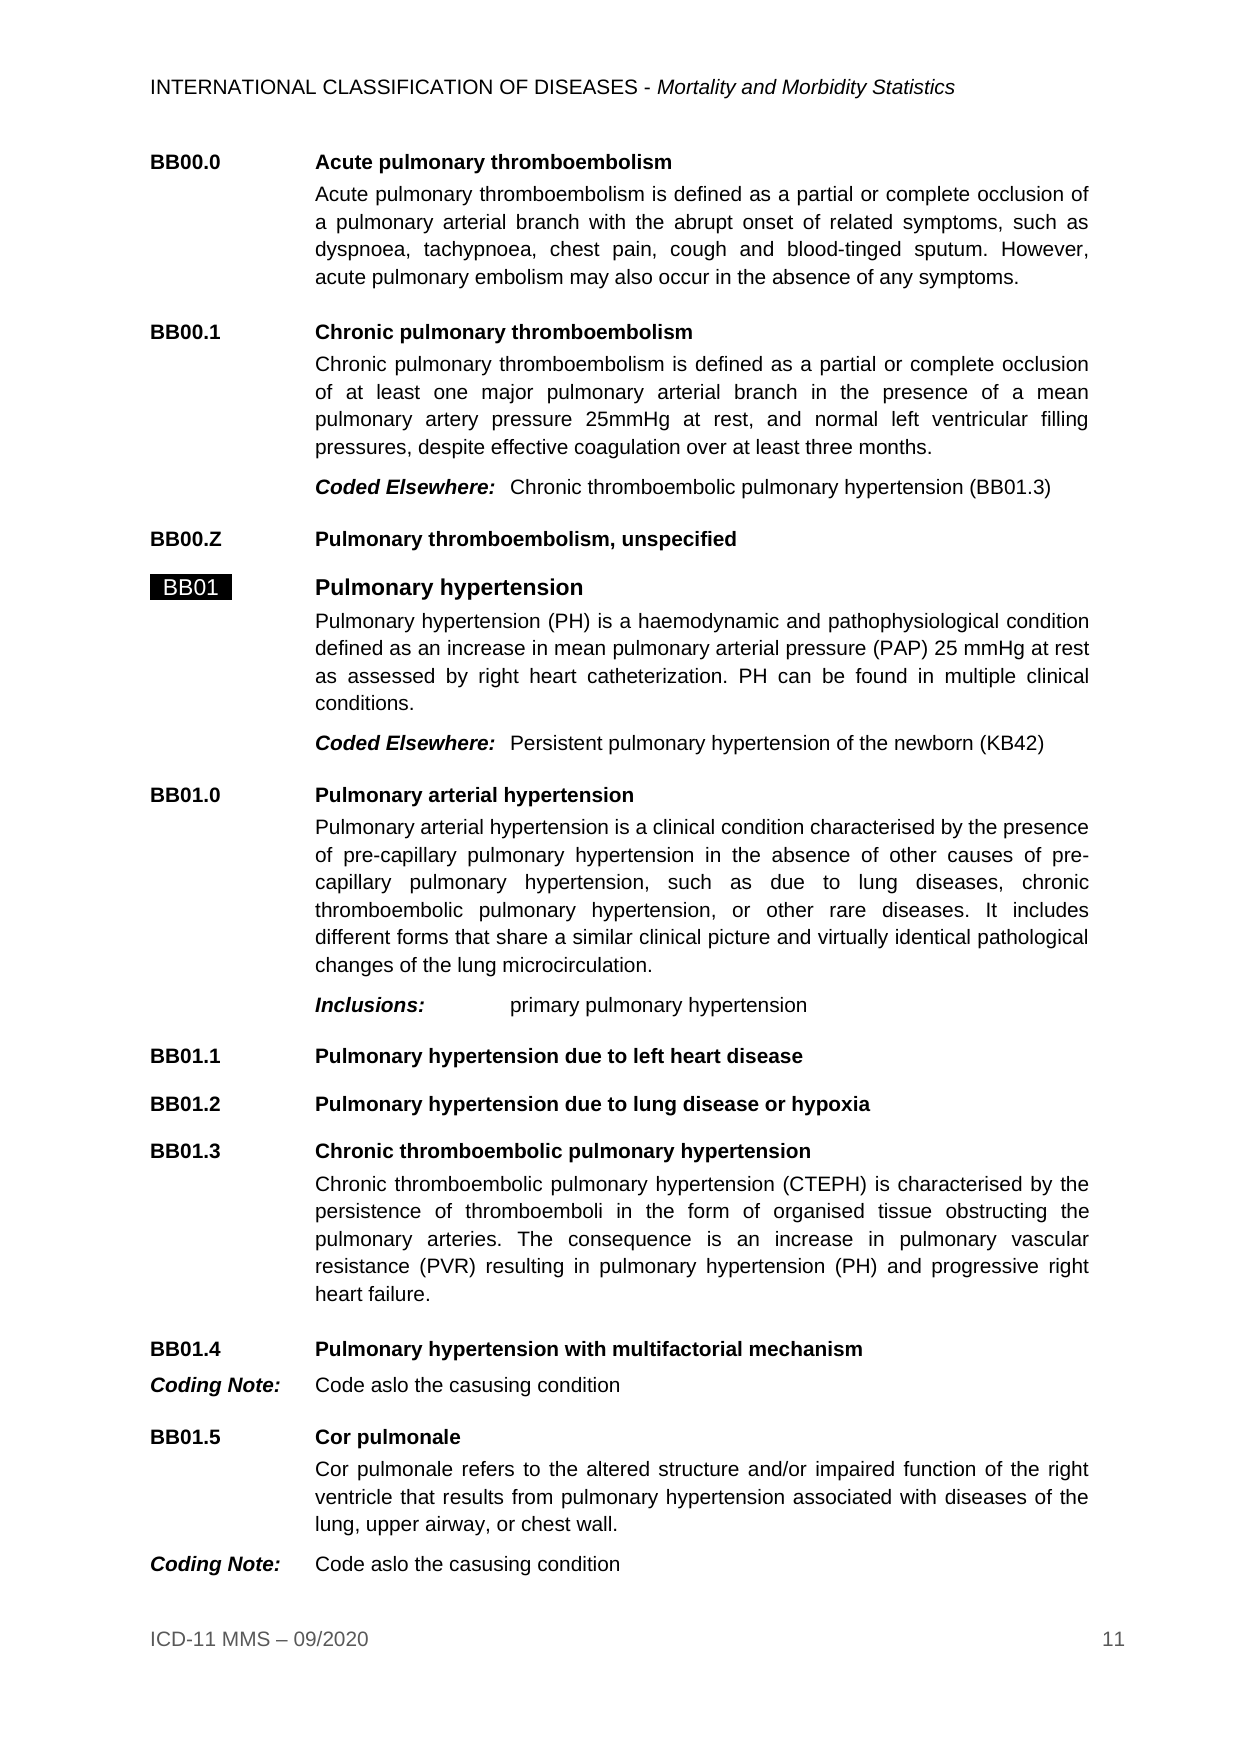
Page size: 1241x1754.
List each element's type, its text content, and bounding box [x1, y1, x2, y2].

title BB01.2 Pulmonary hypertension due to lung disease or hypoxia [150, 1092, 1090, 1116]
title BB01.1 Pulmonary hypertension due to left heart disease [150, 1044, 1090, 1068]
title BB00.0 Acute pulmonary thromboembolism [150, 150, 1090, 174]
text Pulmonary hypertension (PH) is a haemodynamic and pathophysiological condition defined as an increase in mean pulmonary arterial pressure (PAP) 25 mmHg at rest as assessed by right heart catheterization. PH can be found in multiple clinical conditions. [315, 609, 1090, 715]
list Coded Elsewhere: Persistent pulmonary hypertension of the newborn (KB42) [315, 731, 1090, 755]
title BB01.0 Pulmonary arterial hypertension [150, 783, 1090, 807]
text Chronic pulmonary thromboembolism is defined as a partial or complete occlusion of at least one major pulmonary arterial branch in the presence of a mean pulmonary artery pressure 25mmHg at rest, and normal left ventricular filling pressures, despite effective coagulation over at least three months. [315, 352, 1090, 459]
list Coded Elsewhere: Chronic thromboembolic pulmonary hypertension (BB01.3) [315, 475, 1090, 499]
text Cor pulmonale refers to the altered structure and/or impaired function of the right ventricle that results from pulmonary hypertension associated with diseases of the lung, upper airway, or chest wall. [315, 1457, 1090, 1536]
list Inclusions: primary pulmonary hypertension [315, 993, 1090, 1017]
text Pulmonary arterial hypertension is a clinical condition characterised by the presence of pre-capillary pulmonary hypertension in the absence of other causes of pre-capillary pulmonary hypertension, such as due to lung diseases, chronic thromboembolic pulmonary hypertension, or other rare diseases. It includes different forms that share a similar clinical picture and virtually identical pathological changes of the lung microcirculation. [315, 815, 1090, 977]
title BB00.1 Chronic pulmonary thromboembolism [150, 320, 1090, 344]
title BB01.3 Chronic thromboembolic pulmonary hypertension [150, 1139, 1090, 1163]
text Acute pulmonary thromboembolism is defined as a partial or complete occlusion of a pulmonary arterial branch with the abrupt onset of related symptoms, such as dyspnoea, tachypnoea, chest pain, cough and blood-tinged sputum. However, acute pulmonary embolism may also occur in the absence of any symptoms. [315, 182, 1090, 289]
title BB01 Pulmonary hypertension [232, 574, 1090, 600]
title BB00.Z Pulmonary thromboembolism, unspecified [150, 526, 1090, 550]
text Coding Note: Code aslo the casusing condition [150, 1552, 1090, 1576]
text Chronic thromboembolic pulmonary hypertension (CTEPH) is characterised by the persistence of thromboemboli in the form of organised tissue obstructing the pulmonary arteries. The consequence is an increase in pulmonary vascular resistance (PVR) resulting in pulmonary hypertension (PH) and progressive right heart failure. [315, 1172, 1090, 1306]
text Coding Note: Code aslo the casusing condition [150, 1373, 1090, 1397]
title BB01.4 Pulmonary hypertension with multifactorial mechanism [150, 1337, 1090, 1361]
title BB01.5 Cor pulmonale [150, 1425, 1090, 1449]
